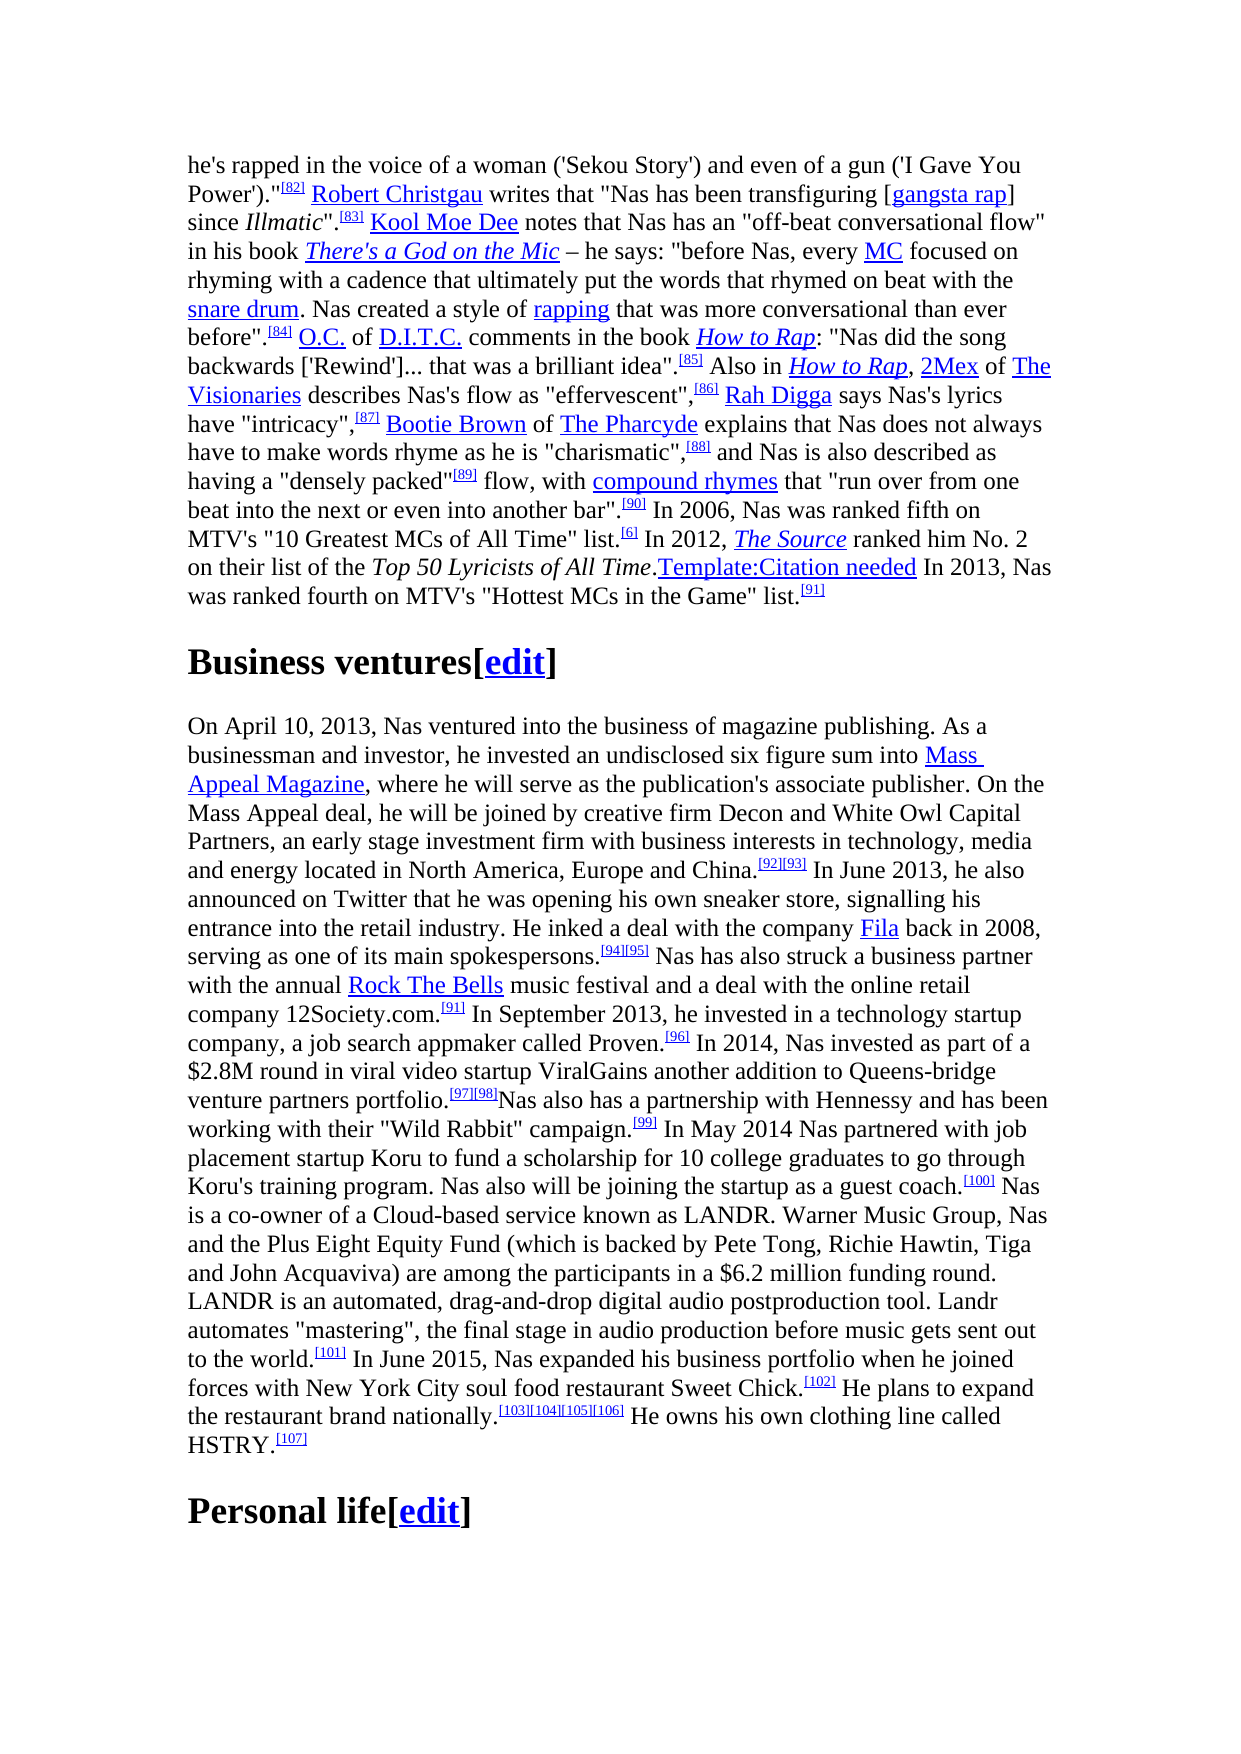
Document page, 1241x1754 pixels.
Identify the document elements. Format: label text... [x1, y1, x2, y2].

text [187, 150, 1053, 610]
text On April 10, 2013, Nas ventured into the business of magazine publishing. As a businessman and investor, he invested an undisclosed six figure sum into Mass Appeal Magazine, where he will serve as the publication's associate publisher. On the Mass Appeal deal, he will be joined by creative firm Decon and White Owl Capital Partners, an early stage investment firm with business interests in technology, media and energy located in North America, Europe and China.[92][93] In June 2013, he also announced on Twitter that he was opening his own sneaker store, signalling his entrance into the retail industry. He inked a deal with the company Fila back in 2008, serving as one of its main spokespersons.[94][95] Nas has also struck a business partner with the annual Rock The Bells music festival and a deal with the online retail company 12Society.com.[91] In September 2013, he invested in a technology startup company, a job search appmaker called Proven.[96] In 2014, Nas invested as part of a $2.8M round in viral video startup ViralGains another addition to Queens-bridge venture partners portfolio.[97][98]Nas also has a partnership with Hennessy and has been working with their "Wild Rabbit" campaign.[99] In May 2014 Nas partnered with job placement startup Koru to fund a scholarship for 10 college graduates to go through Koru's training program. Nas also will be joining the startup as a guest coach.[100] Nas is a co-owner of a Cloud-based service known as LANDR. Warner Music Group, Nas and the Plus Eight Equity Fund (which is backed by Pete Tong, Richie Hawtin, Tiga and John Acquaviva) are among the participants in a $6.2 million funding round. LANDR is an automated, drag-and-drop digital audio postproduction tool. Landr automates "mastering", the final stage in audio production before music gets sent out to the world.[101] In June 2015, Nas expanded his business portfolio when he joined forces with New York City soul food restaurant Sweet Chick.[102] He plans to expand the restaurant brand nationally.[103][104][105][106] He owns his own clothing line called HSTRY.[107] [187, 711, 1053, 1459]
subtitle Personal life[edit] [187, 1488, 1053, 1531]
subtitle Business ventures[edit] [187, 639, 1053, 682]
